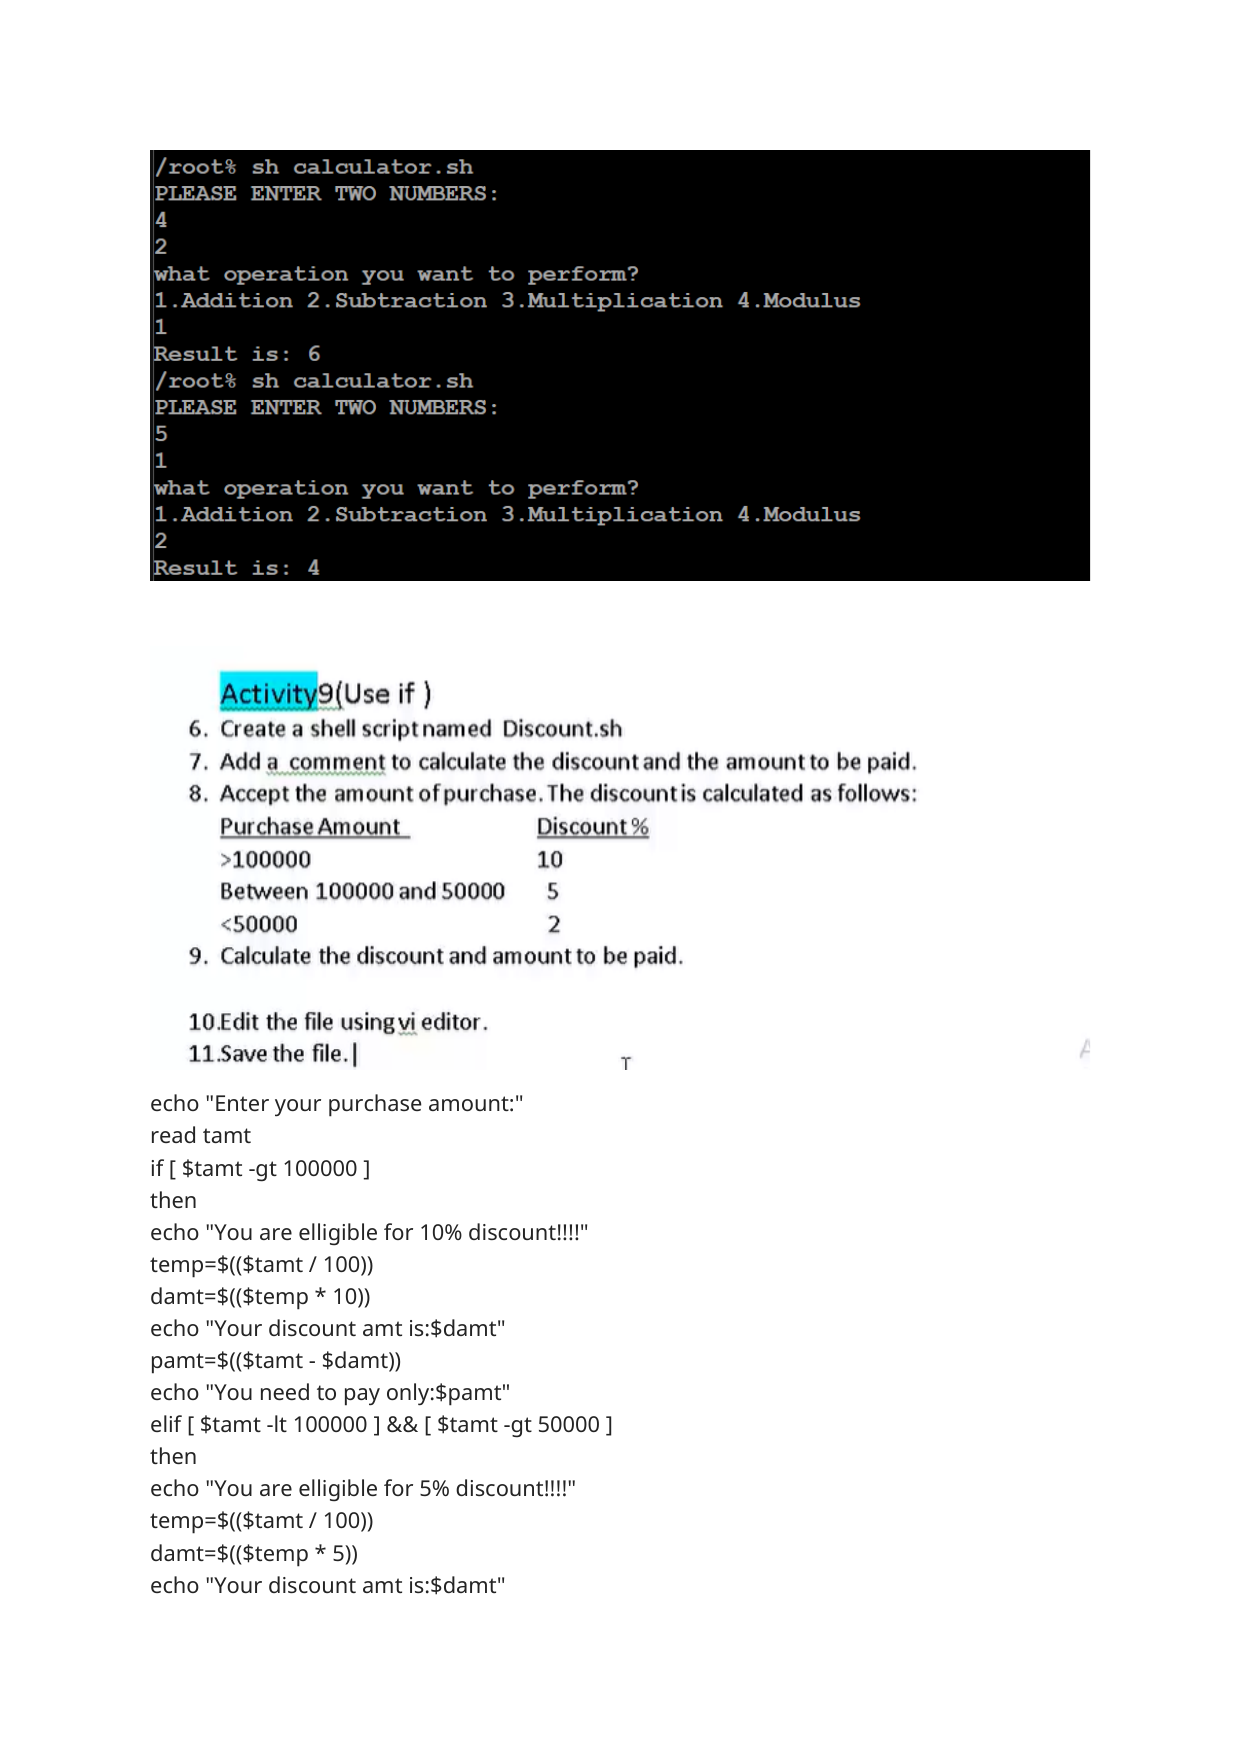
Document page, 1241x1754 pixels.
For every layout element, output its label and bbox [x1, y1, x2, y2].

picture [150, 150, 1091, 581]
text [150, 1088, 1090, 1599]
picture [150, 646, 1091, 1070]
